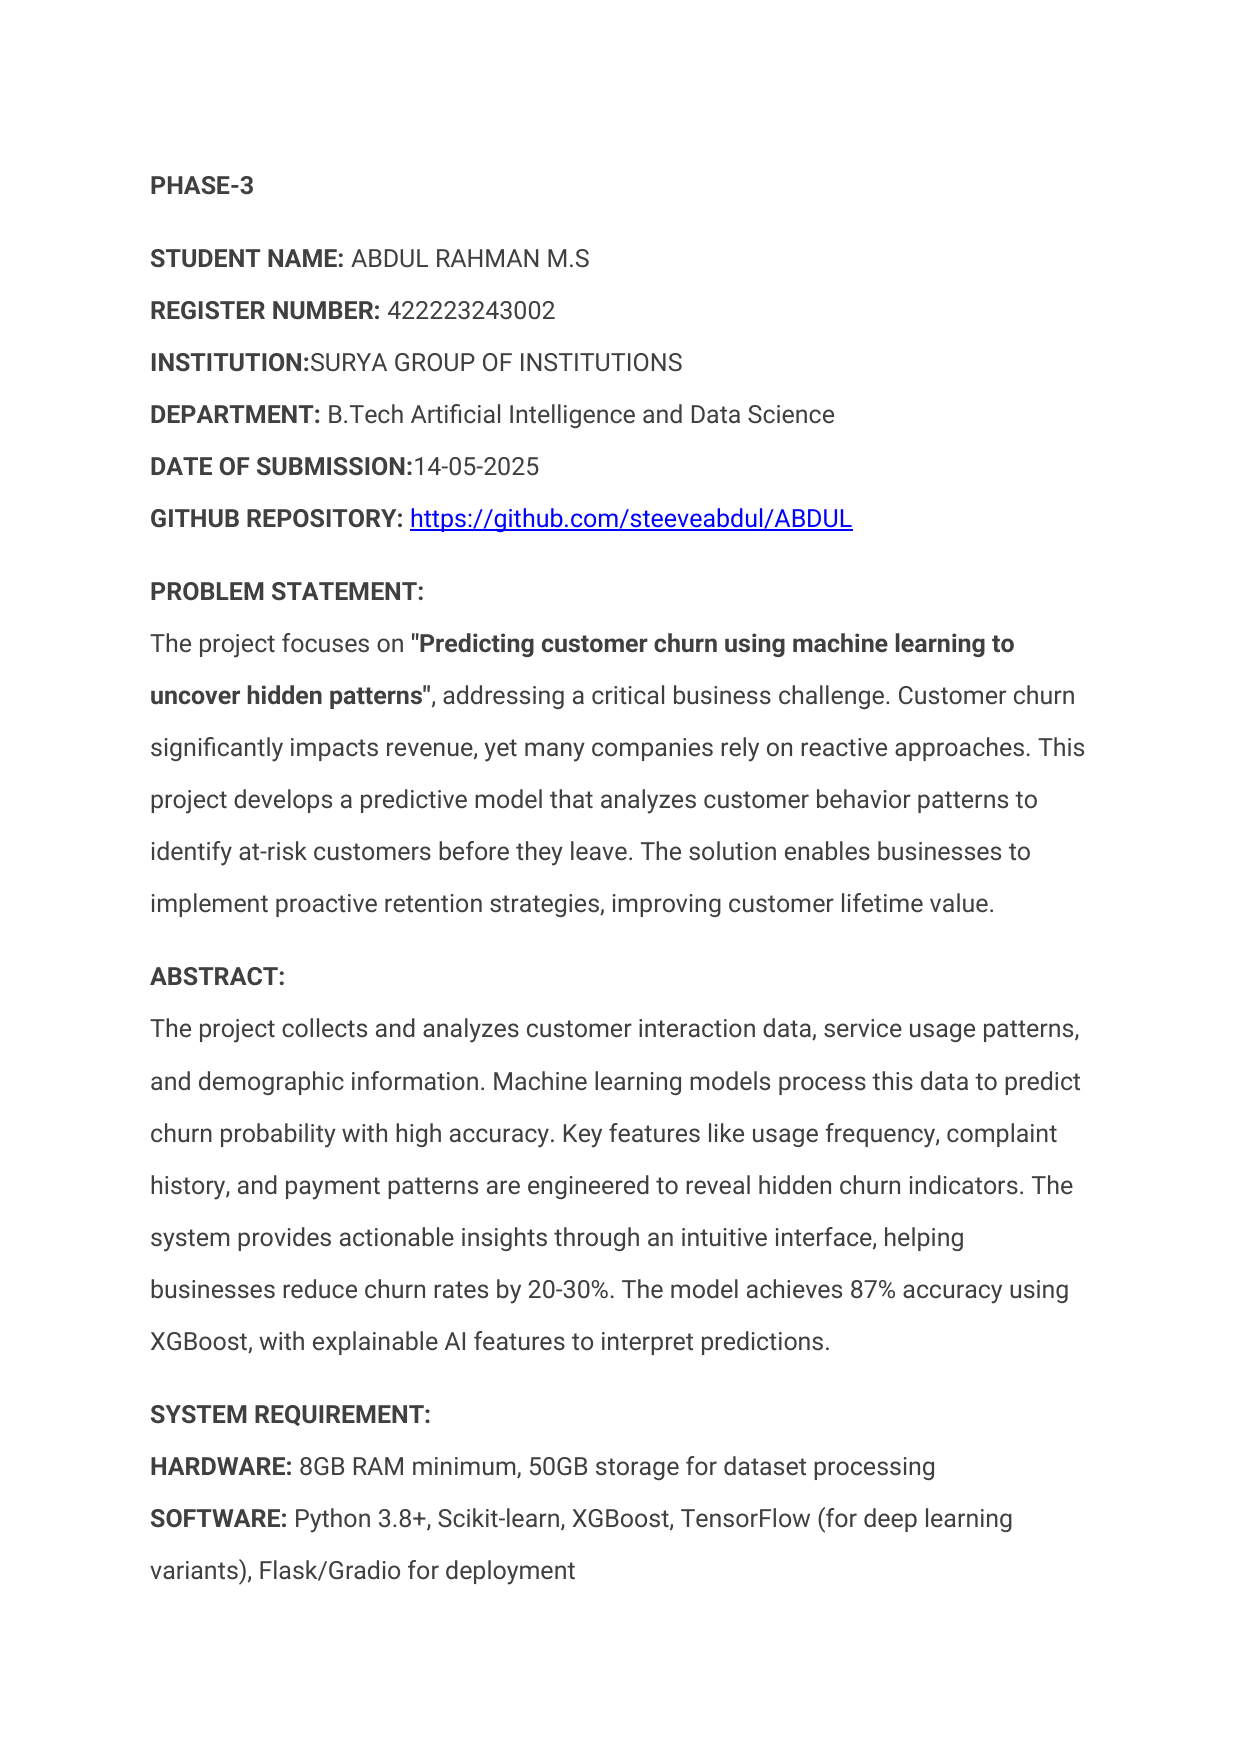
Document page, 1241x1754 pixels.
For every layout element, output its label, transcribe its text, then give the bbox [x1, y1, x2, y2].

text PHASE-3 [150, 171, 1090, 200]
text SYSTEM REQUIREMENT: HARDWARE: 8GB RAM minimum, 50GB storage for dataset processing SOFTWARE: Python 3.8+, Scikit-learn, XGBoost, TensorFlow (for deep learning variants), Flask/Gradio for deployment [150, 1400, 1090, 1586]
text ABSTRACT: The project collects and analyzes customer interaction data, service usage patterns, and demographic information. Machine learning models process this data to predict churn probability with high accuracy. Key features like usage frequency, complaint history, and payment patterns are engineered to reveal hidden churn indicators. The system provides actionable insights through an intuitive interface, helping businesses reduce churn rates by 20-30%. The model achieves 87% accuracy using XGBoost, with explainable AI features to interpret predictions. [150, 962, 1090, 1356]
text PROBLEM STATEMENT: The project focuses on "Predicting customer churn using machine learning to uncover hidden patterns", addressing a critical business challenge. Customer churn significantly impacts revenue, yet many companies rely on reactive approaches. This project develops a predictive model that analyzes customer behavior patterns to identify at-risk customers before they leave. The solution enables businesses to implement proactive retention strategies, improving customer lifetime value. [150, 577, 1090, 919]
text STUDENT NAME: ABDUL RAHMAN M.S REGISTER NUMBER: 422223243002 INSTITUTION:SURYA GROUP OF INSTITUTIONS DEPARTMENT: B.Tech Artificial Intelligence and Data Science DATE OF SUBMISSION:14-05-2025 GITHUB REPOSITORY: https://github.com/steeveabdul/ABDUL [150, 244, 1090, 533]
